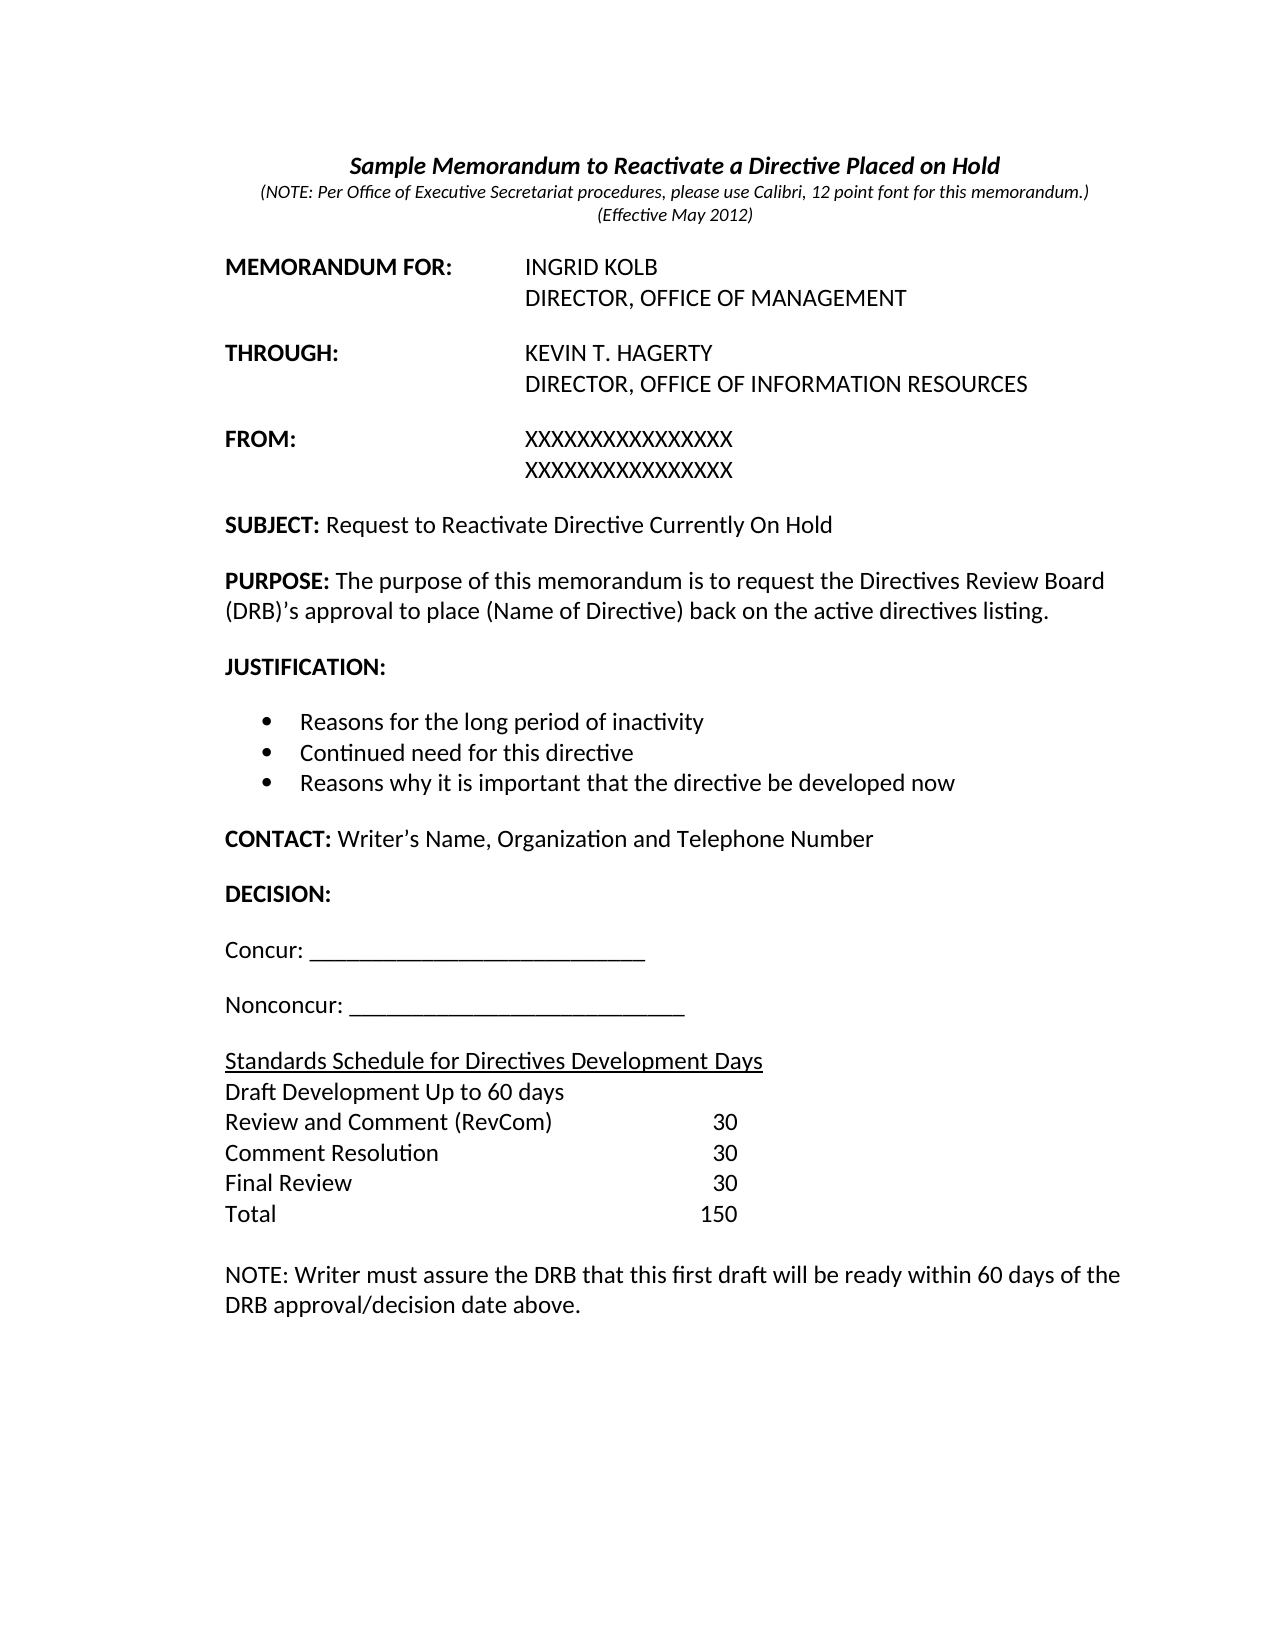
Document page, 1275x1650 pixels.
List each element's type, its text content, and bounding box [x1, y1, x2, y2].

list Reasons why it is important that the directive be developed now [262, 768, 1125, 798]
text THROUGH: KEVIN T. HAGERTY DIRECTOR, OFFICE OF INFORMATION RESOURCES [225, 337, 1125, 398]
text XXXXXXXXXXXXXXXX [225, 454, 1125, 484]
text Total 150 [225, 1198, 1125, 1228]
text Review and Comment (RevCom) 30 [225, 1106, 1125, 1137]
text NOTE: Writer must assure the DRB that this first draft will be ready within 60 days of the DRB approval/decision date above. [225, 1259, 1125, 1320]
text Concur: ___________________________ [225, 934, 1125, 965]
text MEMORANDUM FOR: INGRID KOLB DIRECTOR, OFFICE OF MANAGEMENT [225, 251, 1125, 312]
text (Effective May 2012) [225, 203, 1125, 226]
text Standards Schedule for Directives Development Days [225, 1045, 1125, 1076]
text SUBJECT: Request to Reactivate Directive Currently On Hold [225, 509, 1125, 540]
text Draft Development Up to 60 days [225, 1076, 1125, 1106]
text FROM: XXXXXXXXXXXXXXXX [225, 423, 1125, 454]
text Comment Resolution 30 [225, 1137, 1125, 1167]
text CONTACT: Writer’s Name, Organization and Telephone Number [225, 823, 1125, 854]
text (NOTE: Per Office of Executive Secretariat procedures, please use Calibri, 12 point font for this memorandum.) [225, 181, 1125, 203]
text JUSTIFICATION: [225, 651, 1125, 682]
text Sample Memorandum to Reactivate a Directive Placed on Hold [225, 150, 1125, 181]
text PURPOSE: The purpose of this memorandum is to request the Directives Review Board (DRB)’s approval to place (Name of Directive) back on the active directives listing. [225, 565, 1125, 626]
text DECISION: [225, 879, 1125, 909]
text Final Review 30 [225, 1167, 1125, 1198]
text Nonconcur: ___________________________ [225, 990, 1125, 1020]
list Reasons for the long period of inactivity [262, 707, 1125, 737]
list Continued need for this directive [262, 737, 1125, 768]
